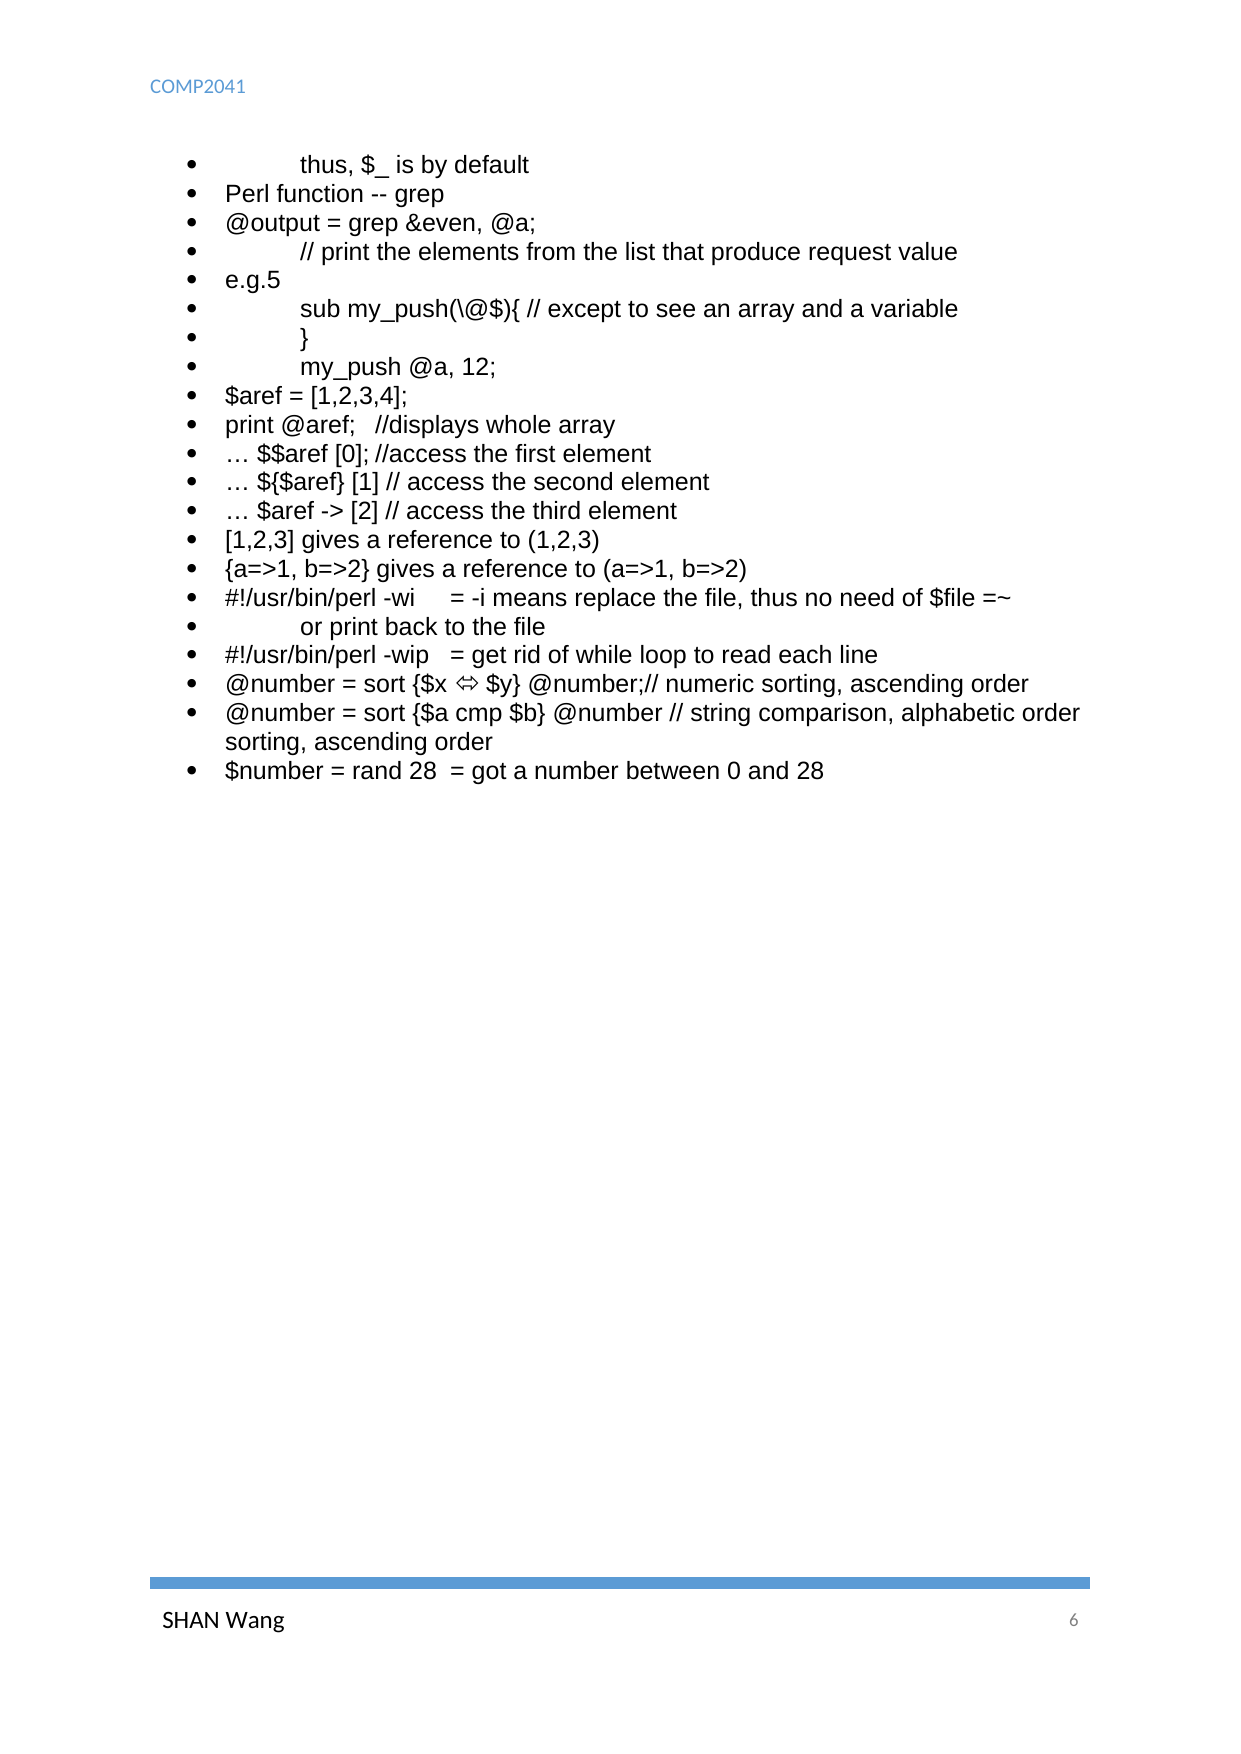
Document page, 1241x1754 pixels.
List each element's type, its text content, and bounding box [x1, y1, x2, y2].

list {a=>1, b=>2} gives a reference to (a=>1, b=>2) [187, 554, 1090, 583]
list my_push @a, 12; [187, 352, 1090, 381]
list … $aref -> [2] // access the third element [187, 496, 1090, 525]
list @output = grep &even, @a; [187, 208, 1090, 237]
list $number = rand 28 = got a number between 0 and 28 [187, 756, 1090, 785]
list [1,2,3] gives a reference to (1,2,3) [187, 525, 1090, 554]
list // print the elements from the list that produce request value [187, 237, 1090, 265]
list } [187, 323, 1090, 352]
list $aref = [1,2,3,4]; [187, 381, 1090, 410]
list thus, $_ is by default [187, 150, 1090, 179]
list … $$aref [0]; //access the first element [187, 438, 1090, 467]
list @number = sort {$a cmp $b} @number // string comparison, alphabetic order sorting, ascending order [187, 698, 1090, 756]
list Perl function -- grep [187, 179, 1090, 208]
list #!/usr/bin/perl -wi = -i means replace the file, thus no need of $file =~ [187, 583, 1090, 612]
list #!/usr/bin/perl -wip = get rid of while loop to read each line [187, 641, 1090, 669]
list @number = sort {$x $y} @number;// numeric sorting, ascending order [187, 669, 1090, 698]
list print @aref; //displays whole array [187, 410, 1090, 438]
list sub my_push(\@$){ // except to see an array and a variable [187, 294, 1090, 323]
list e.g.5 [187, 265, 1090, 294]
list … ${$aref} [1] // access the second element [187, 467, 1090, 496]
list or print back to the file [187, 612, 1090, 641]
